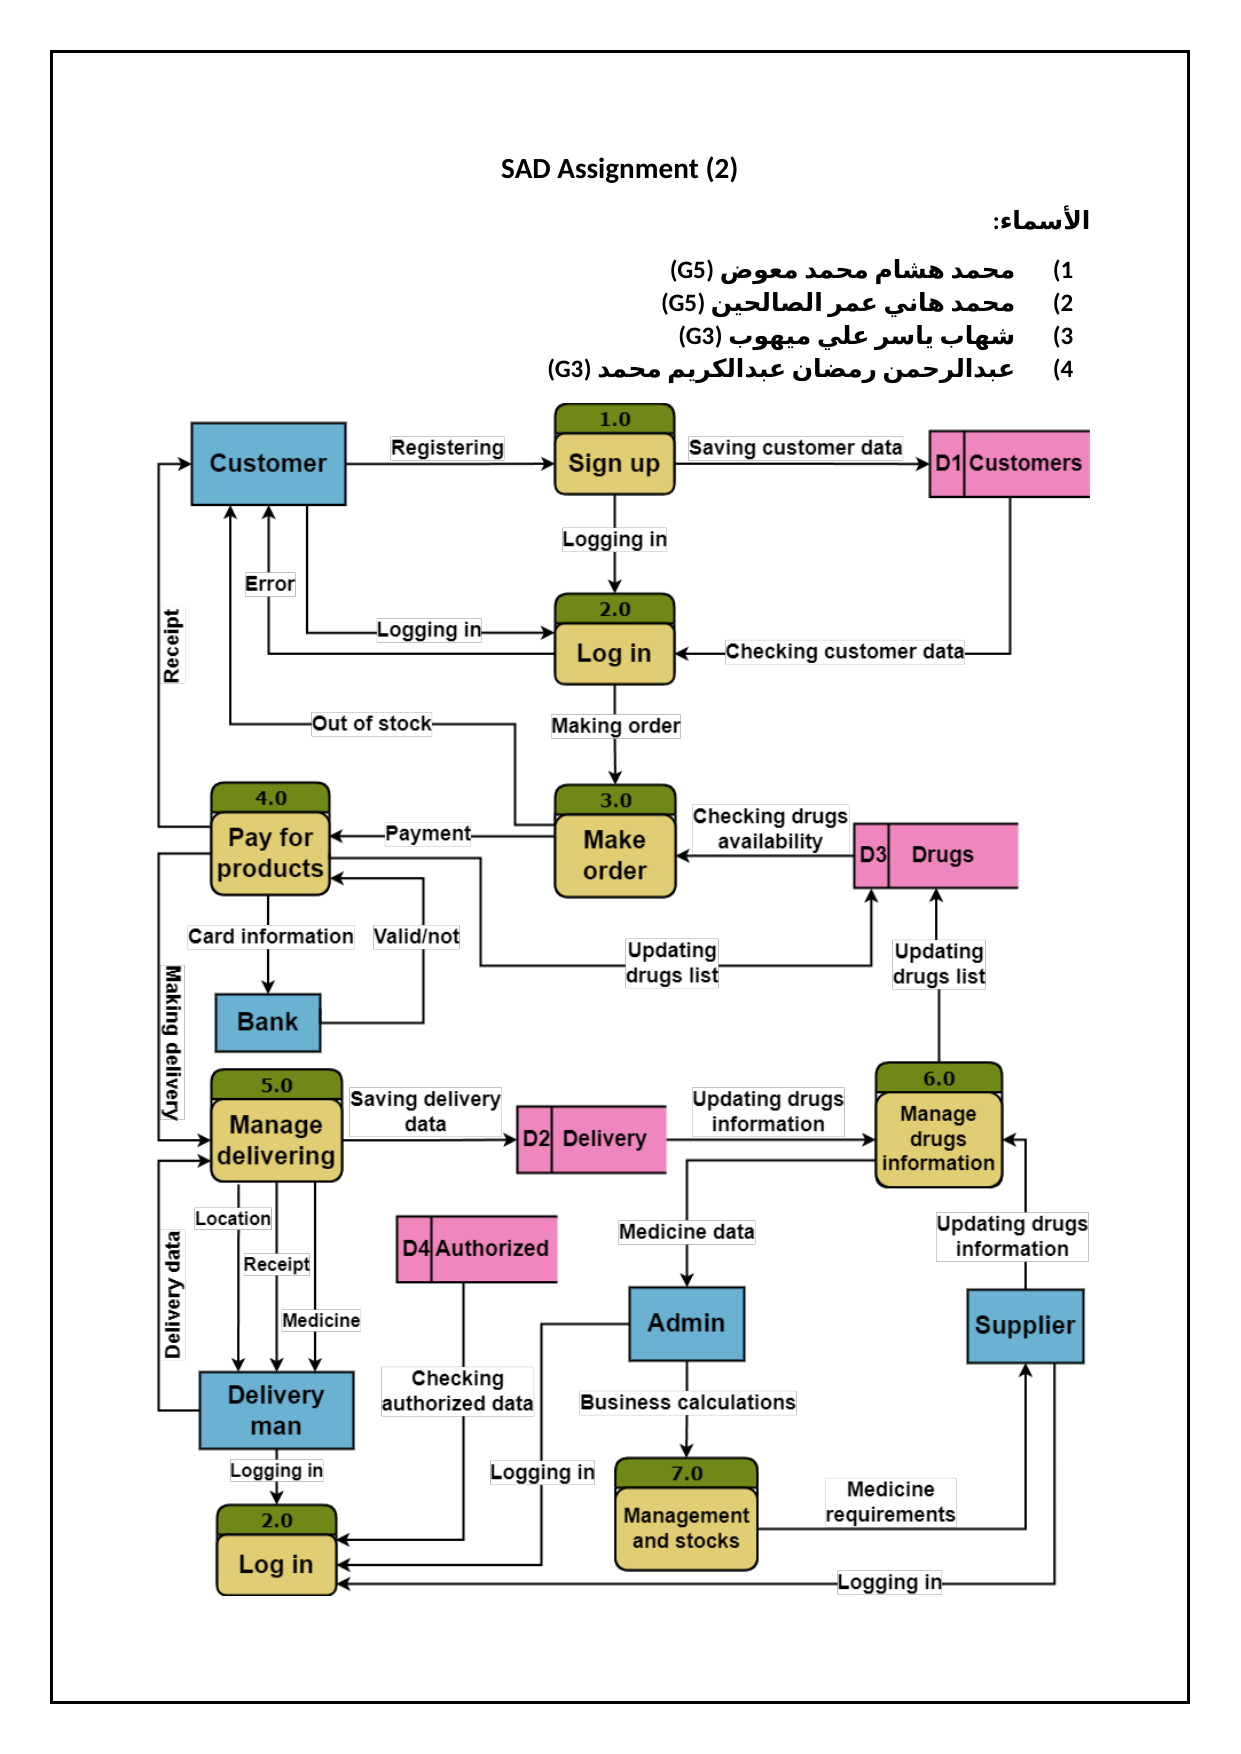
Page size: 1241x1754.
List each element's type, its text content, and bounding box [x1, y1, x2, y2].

text الأسماء: [150, 205, 1090, 236]
list محمد هشام محمد معوض (G5) [150, 255, 1053, 285]
text SAD Assignment (2) [150, 150, 1090, 186]
picture [150, 403, 1090, 1596]
list شهاب ياسر علي ميهوب (G3) [150, 321, 1053, 351]
list محمد هاني عمر الصالحين (G5) [150, 288, 1053, 318]
list عبدالرحمن رمضان عبدالكريم محمد (G3) [150, 353, 1053, 384]
